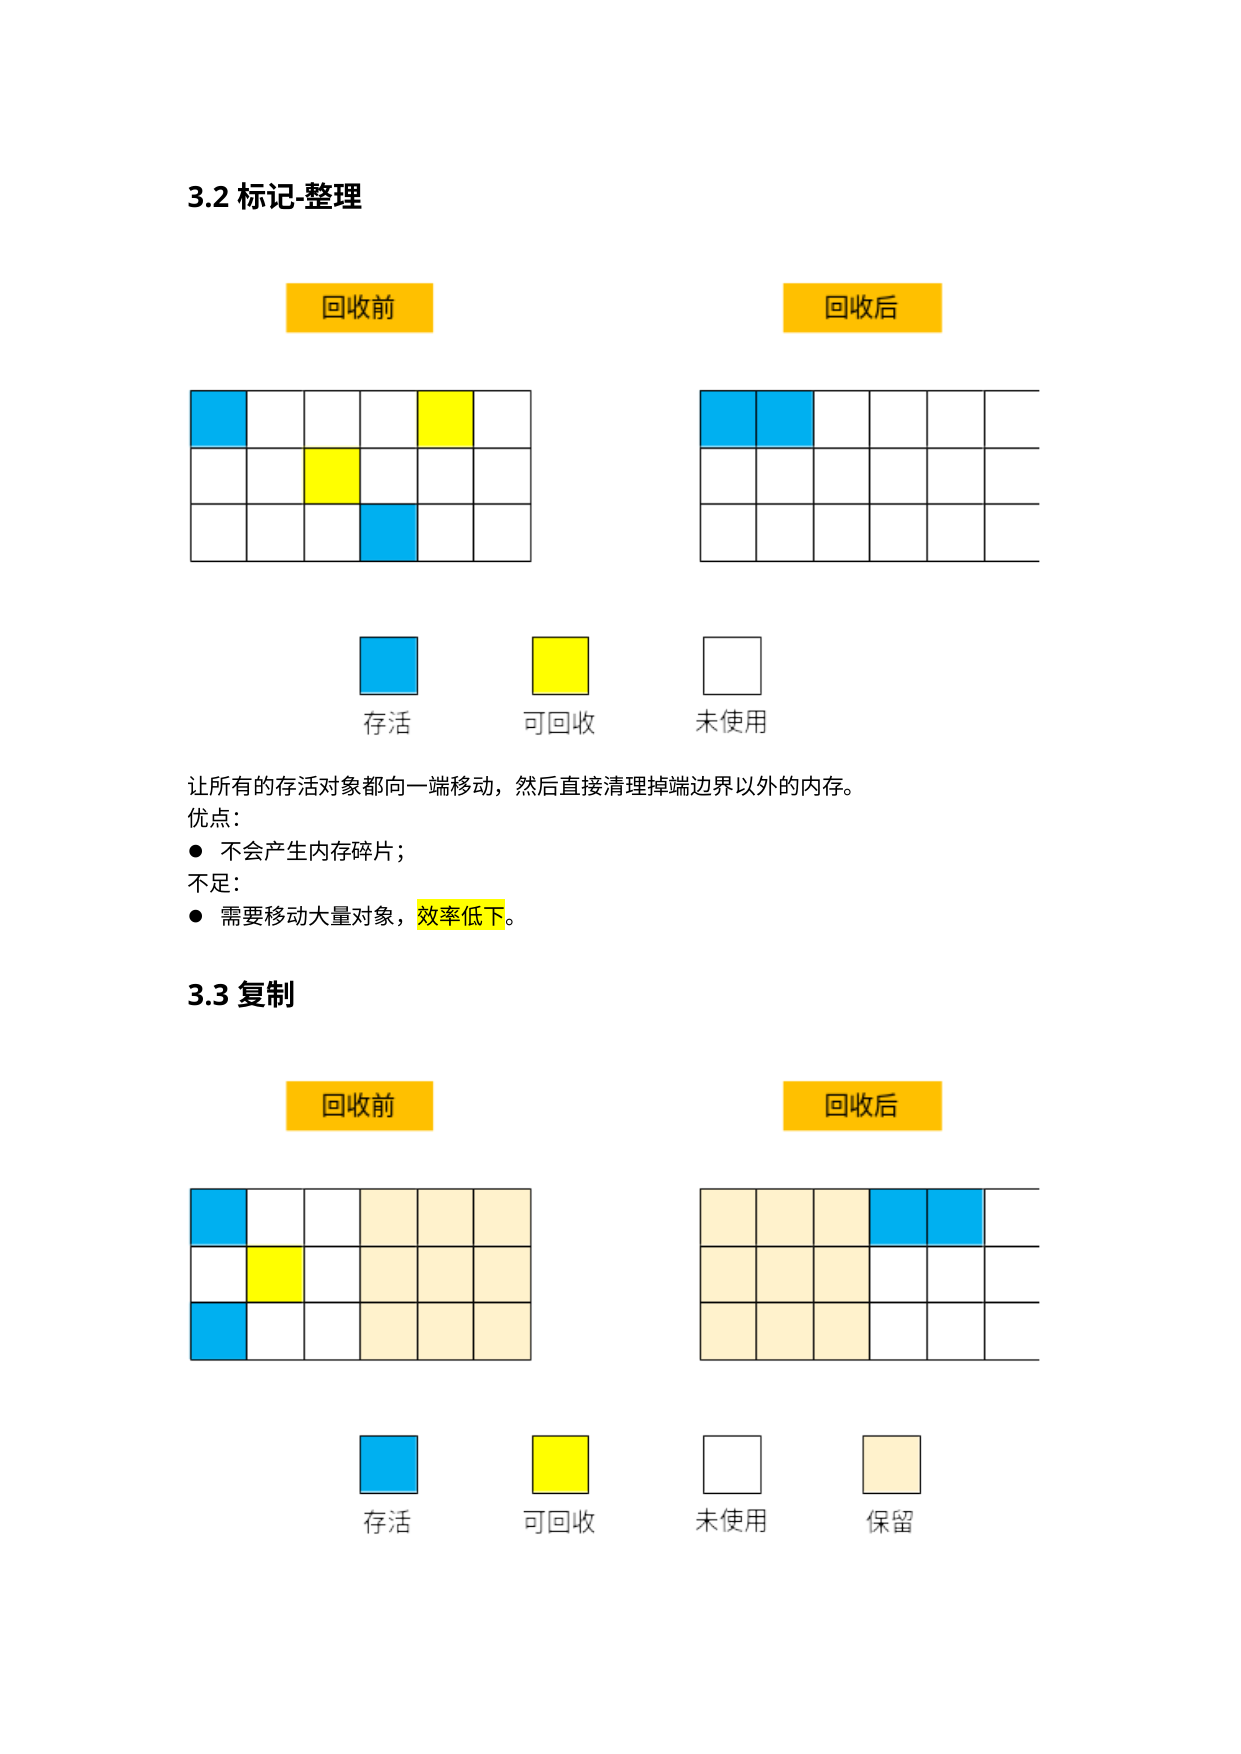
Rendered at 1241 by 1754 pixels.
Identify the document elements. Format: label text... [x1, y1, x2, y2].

list 需要移动大量对象，效率低下。 [187, 898, 1053, 931]
text 不足： [187, 866, 1053, 898]
text 让所有的存活对象都向一端移动，然后直接清理掉端边界以外的内存。 [187, 768, 1053, 801]
subtitle 复制 [187, 960, 1053, 1025]
text 优点： [187, 801, 1053, 833]
subtitle 标记-整理 [187, 162, 1053, 227]
list 不会产生内存碎片； [187, 833, 1053, 866]
